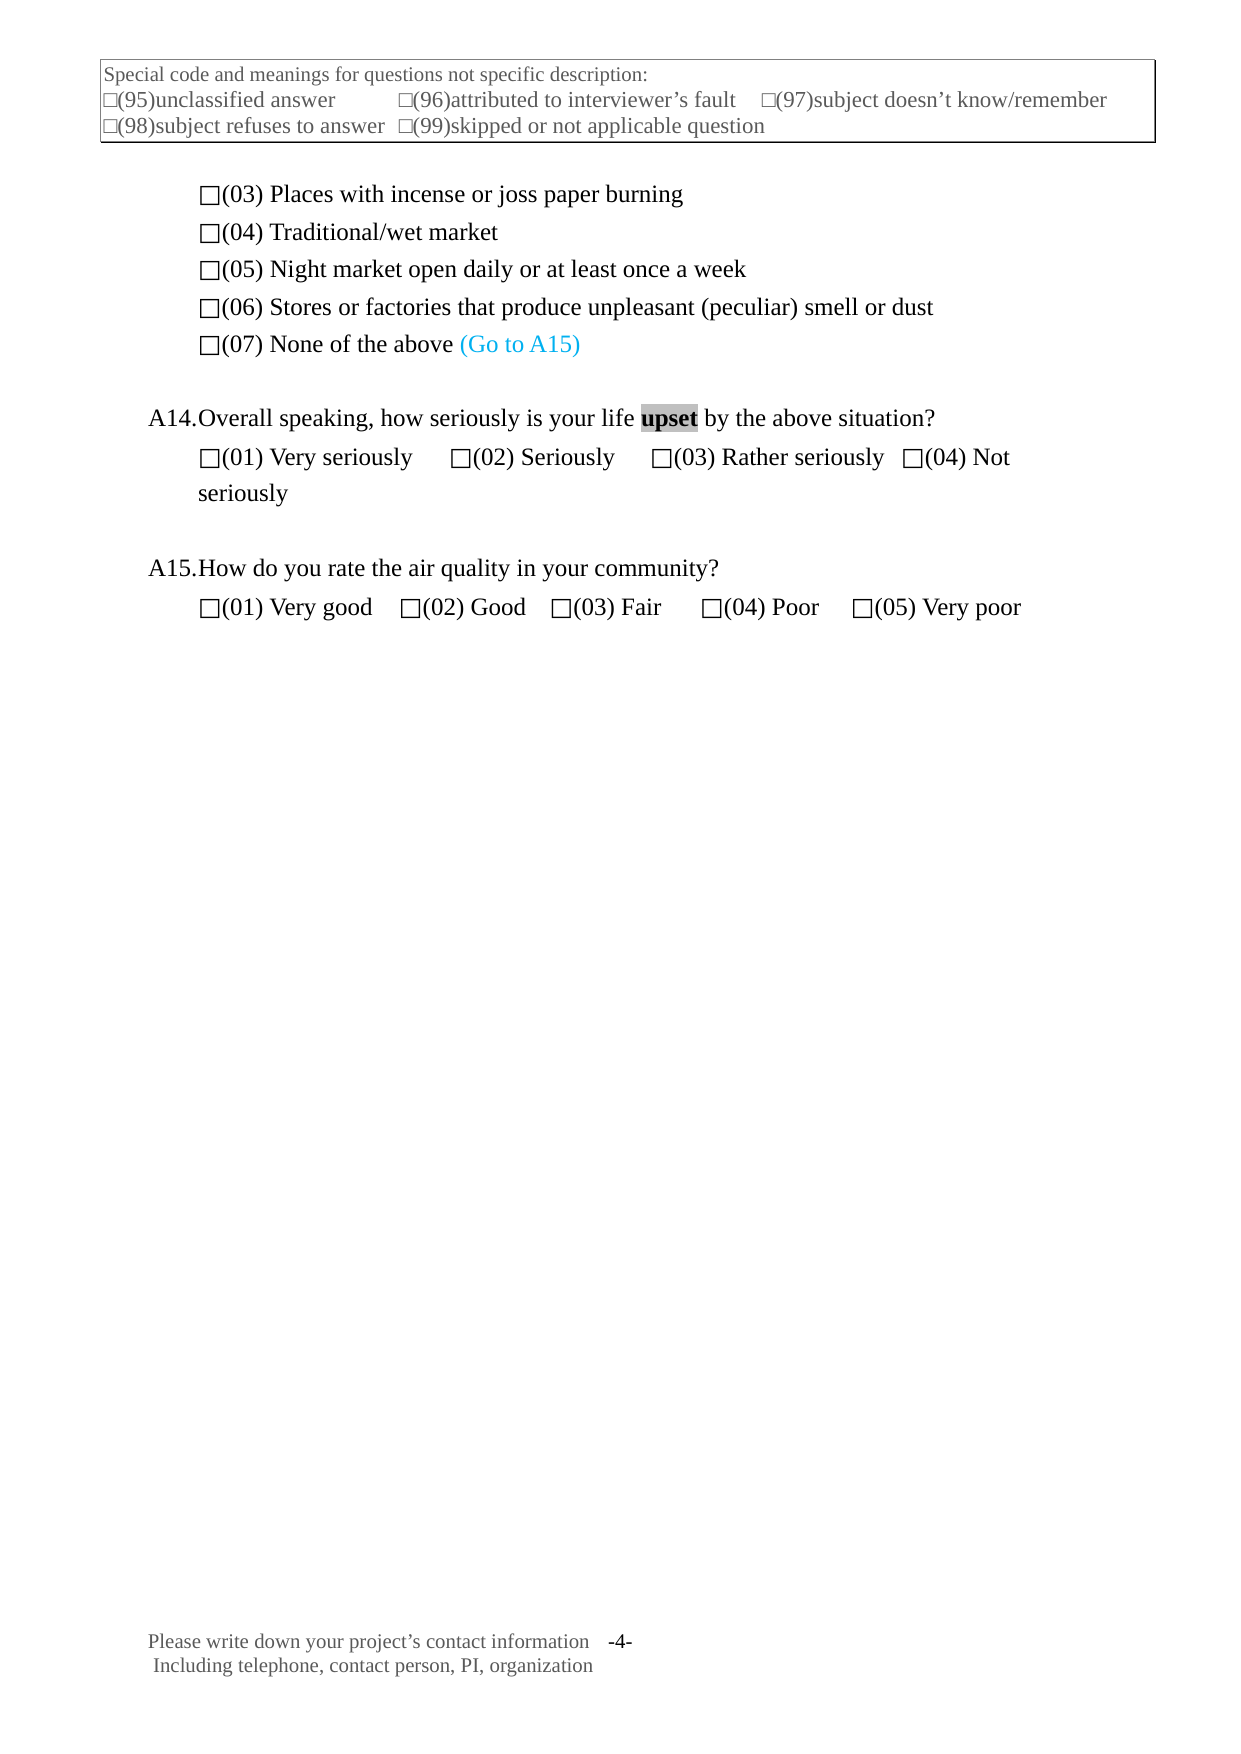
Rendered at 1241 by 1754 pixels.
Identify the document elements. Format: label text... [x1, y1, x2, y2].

text □(07) None of the above (Go to A15) [148, 324, 1092, 362]
text □(01) Very seriously □(02) Seriously □(03) Rather seriously □(04) Not seriously [198, 437, 1092, 512]
list Overall speaking, how seriously is your life upset by the above situation? [148, 399, 1092, 437]
list How do you rate the air quality in your community? [148, 549, 1092, 587]
text □(04) Traditional/wet market [148, 212, 1092, 249]
text □(06) Stores or factories that produce unpleasant (peculiar) smell or dust [185, 287, 1092, 324]
text □(05) Night market open daily or at least once a week [148, 249, 1092, 287]
text □(03) Places with incense or joss paper burning [148, 174, 1092, 212]
text □(01) Very good □(02) Good □(03) Fair □(04) Poor □(05) Very poor [148, 587, 1092, 624]
